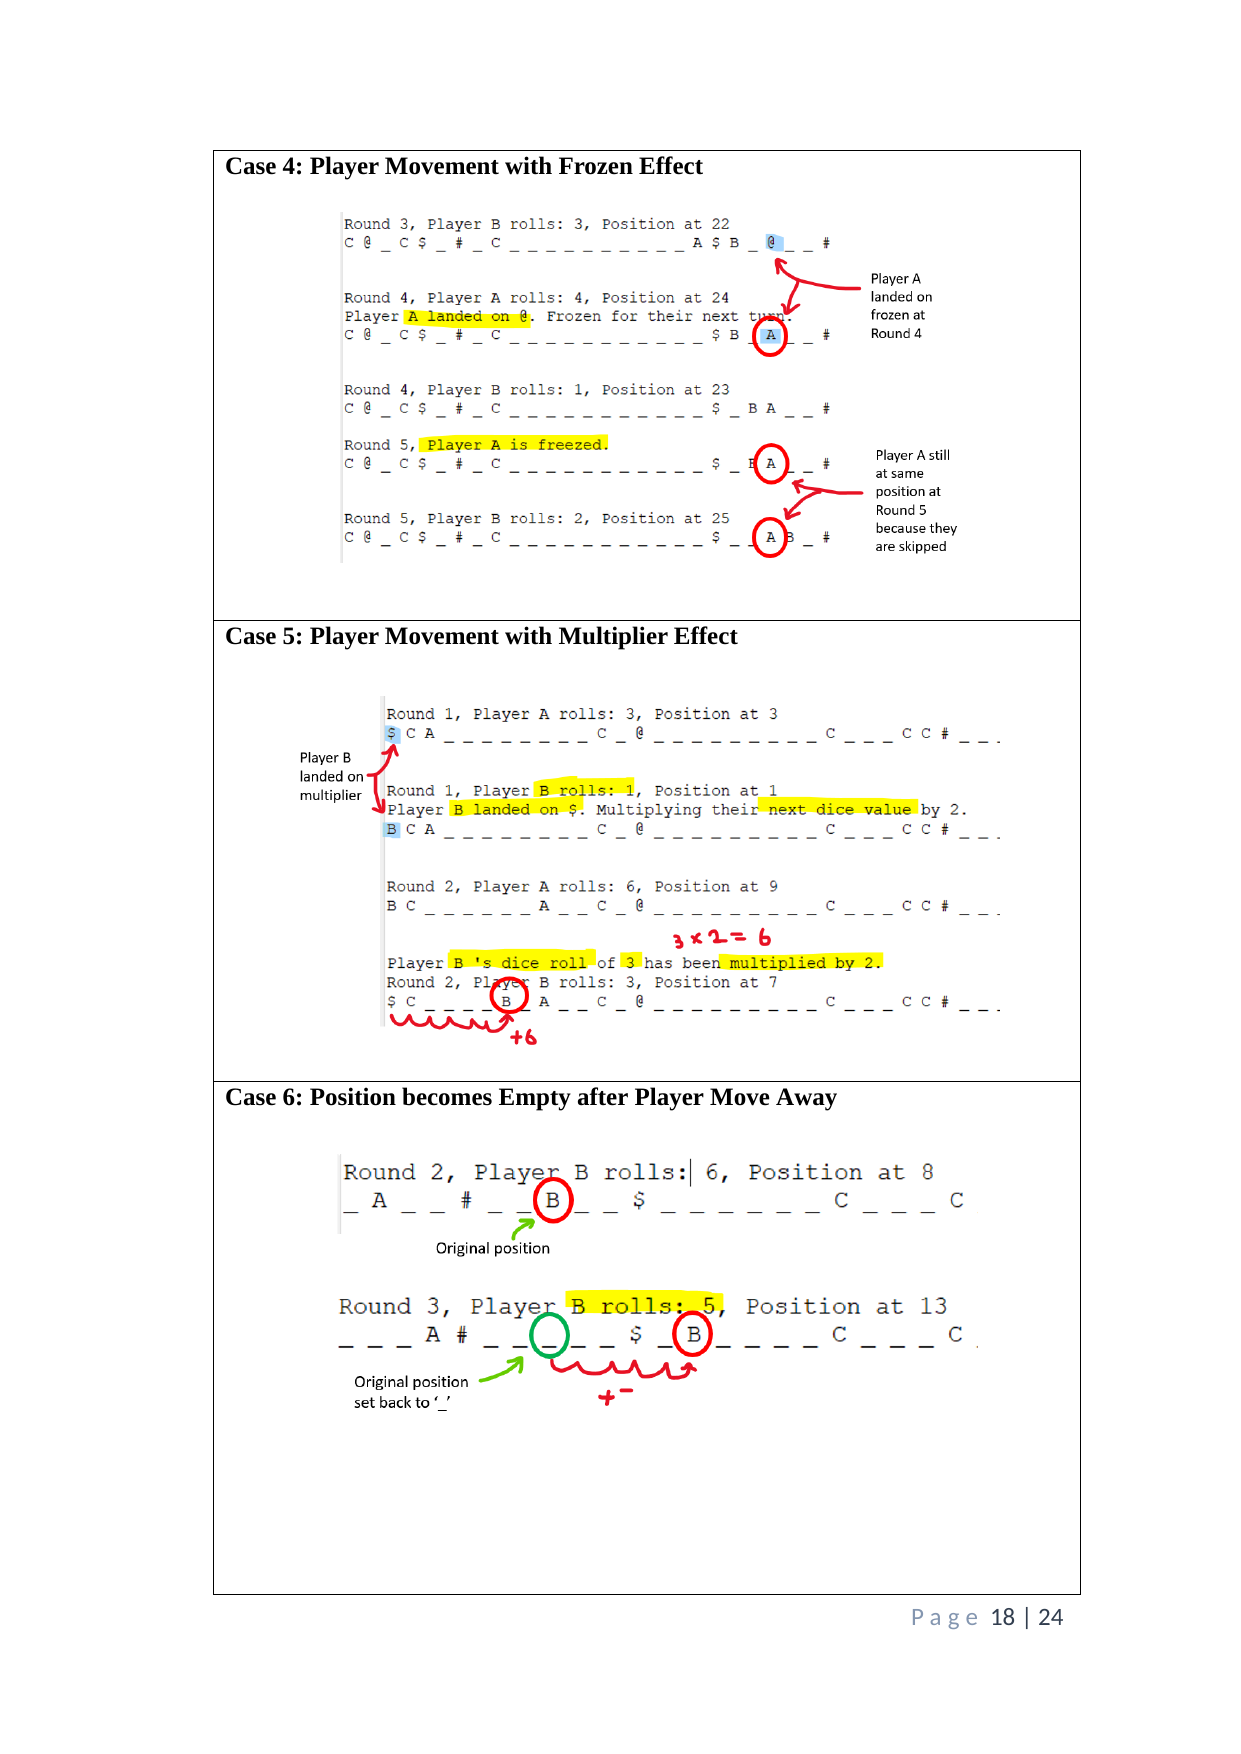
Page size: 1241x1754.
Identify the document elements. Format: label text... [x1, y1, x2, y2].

picture [333, 208, 961, 563]
table_cell Case 4: Player Movement with Frozen Effect [214, 151, 1080, 620]
picture [316, 1139, 978, 1422]
table_cell Case 6: Position becomes Empty after Player Move Away [214, 1082, 1080, 1594]
picture [290, 678, 1004, 1053]
table_cell Case 5: Player Movement with Multiplier Effect [214, 621, 1080, 1081]
